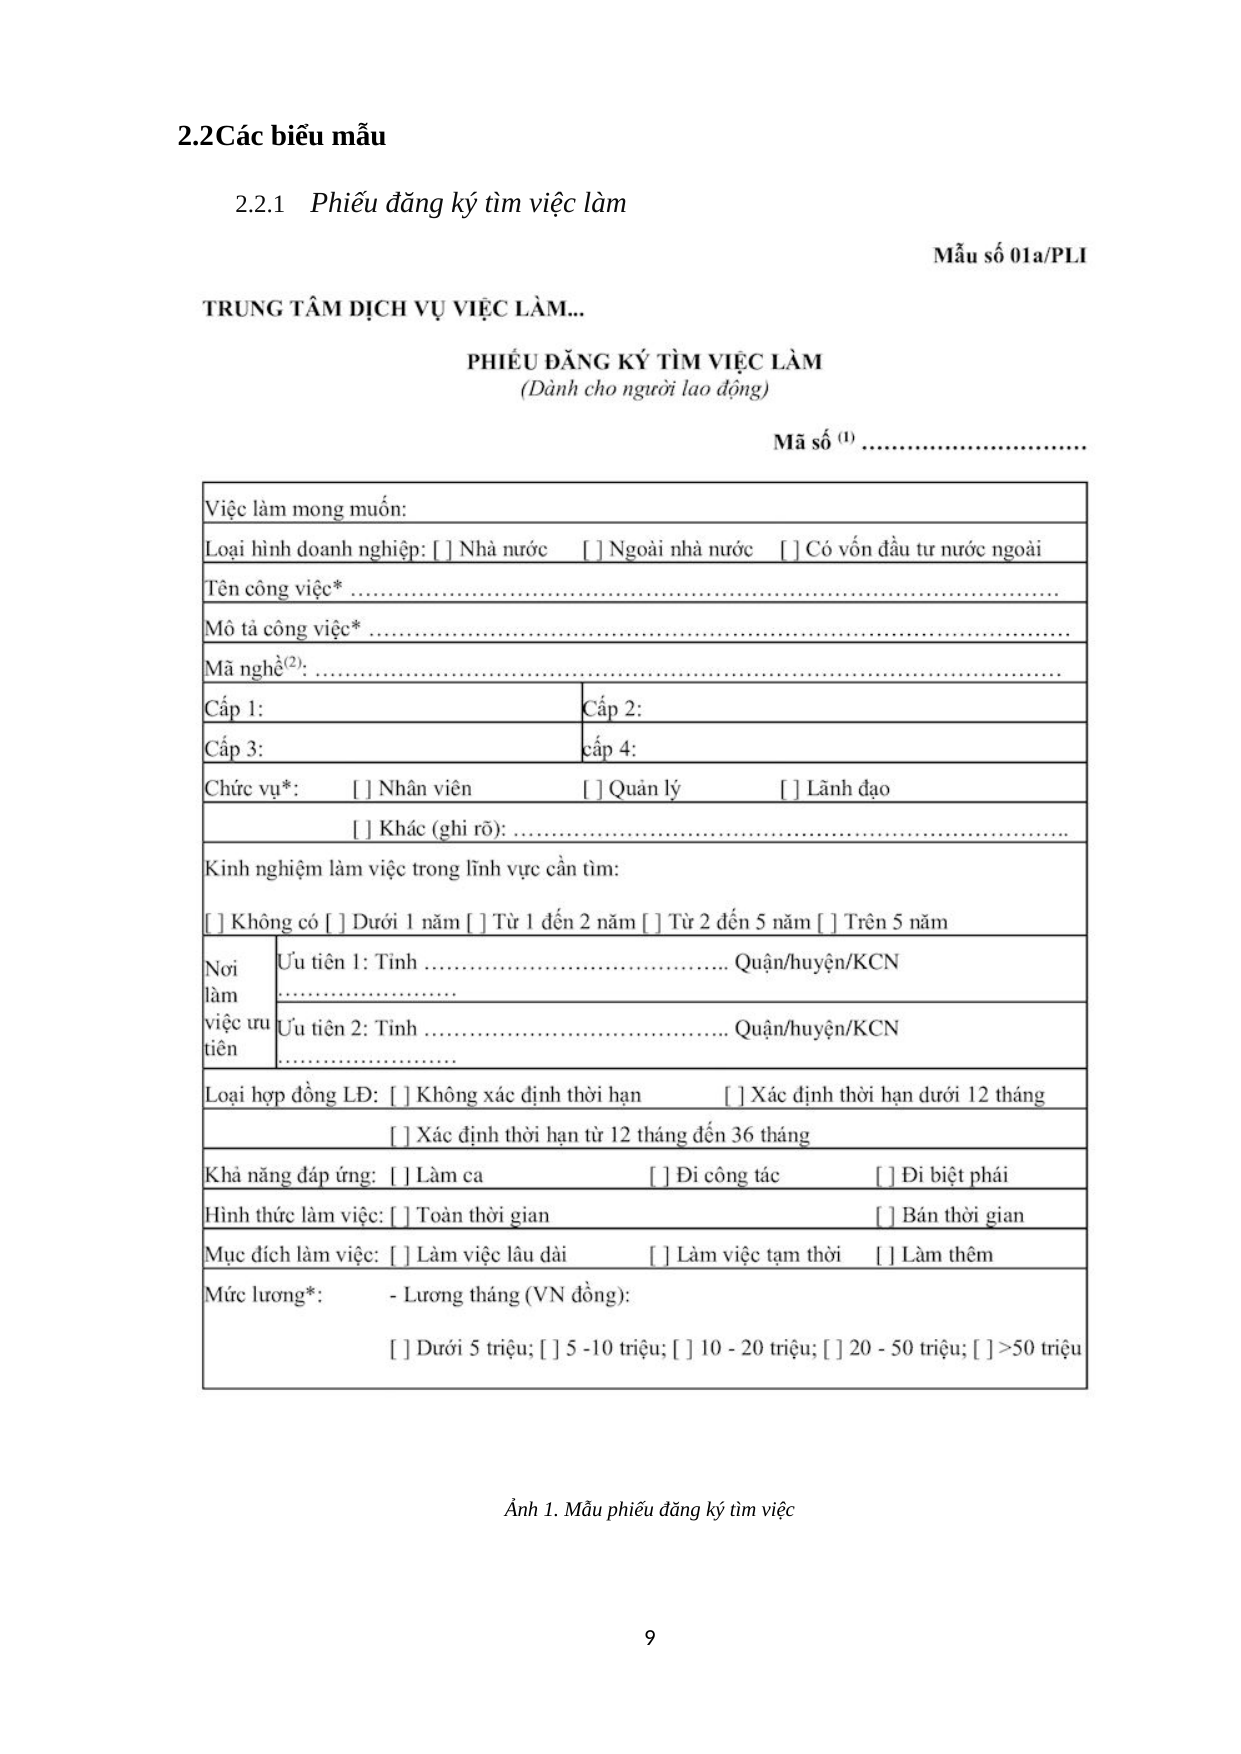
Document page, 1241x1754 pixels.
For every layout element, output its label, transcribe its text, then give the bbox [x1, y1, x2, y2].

subtitle Các biểu mẫu [177, 118, 1122, 152]
subtitle Phiếu đăng ký tìm việc làm [235, 185, 1122, 219]
picture [177, 235, 1115, 1459]
text Ảnh 1. Mẫu phiếu đăng ký tìm việc [177, 1497, 1122, 1521]
